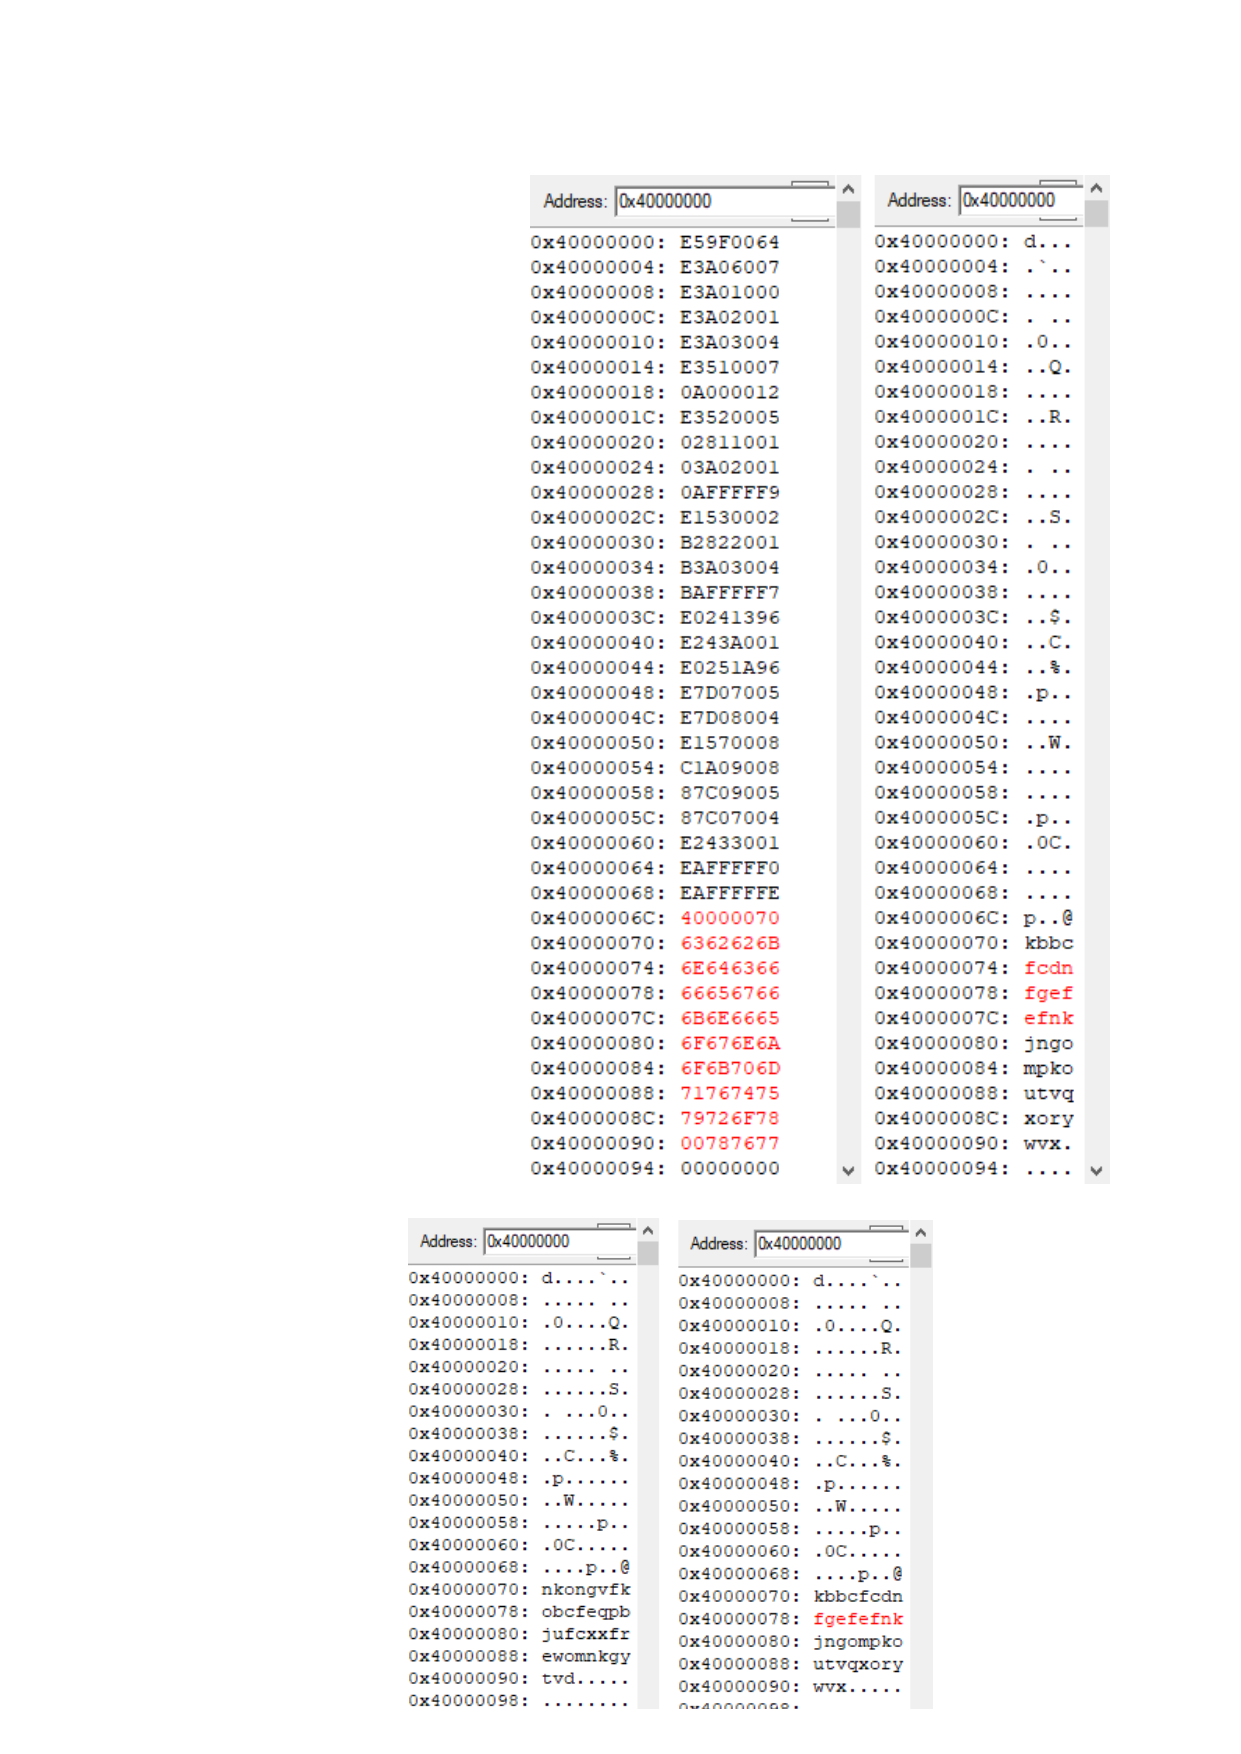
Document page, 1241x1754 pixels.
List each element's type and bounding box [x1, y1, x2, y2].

picture [530, 175, 862, 1184]
picture [678, 1220, 933, 1709]
picture [874, 175, 1110, 1184]
picture [408, 1218, 660, 1709]
